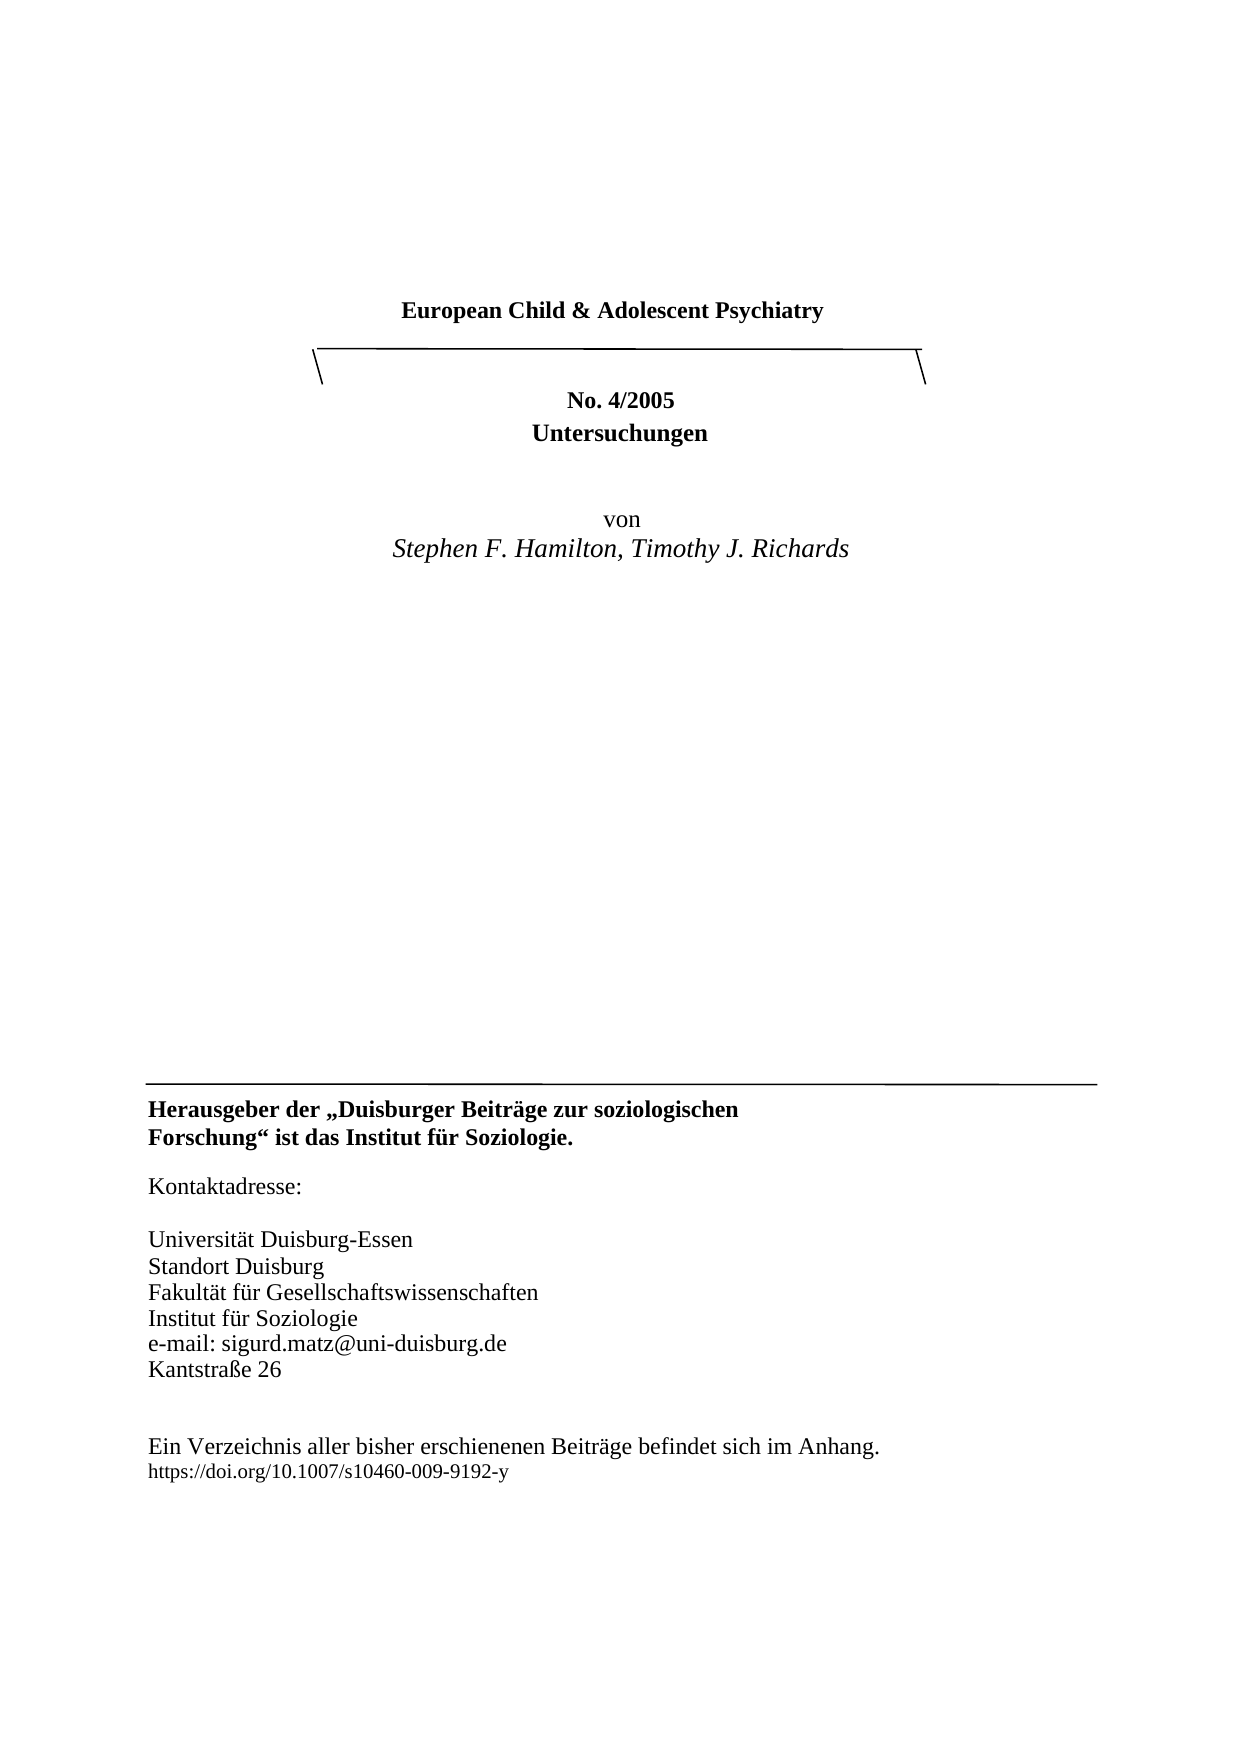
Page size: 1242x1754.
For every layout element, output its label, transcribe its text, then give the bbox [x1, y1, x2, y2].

text Kontaktadresse: [148, 1172, 1092, 1199]
text European Child & Adolescent Psychiatry [148, 297, 1077, 324]
text Herausgeber der „Duisburger Beiträge zur soziologischen Forschung“ ist das Institut für Soziologie. [148, 1096, 837, 1150]
text https://doi.org/10.1007/s10460-009-9192-y [148, 1459, 1092, 1483]
text Universität Duisburg-Essen [148, 1225, 1092, 1253]
text Untersuchungen [148, 418, 1092, 446]
text e-mail: sigurd.matz@uni-duisburg.de [148, 1332, 1092, 1357]
text No. 4/2005 [148, 386, 1094, 414]
text Standort Duisburg [148, 1253, 1092, 1280]
text Fakultät für Gesellschaftswissenschaften [148, 1280, 1092, 1306]
text Kantstraße 26 [148, 1357, 443, 1383]
text Institut für Soziologie [148, 1306, 1092, 1332]
text Stephen F. Hamilton, Timothy J. Richards [148, 533, 1094, 564]
text Ein Verzeichnis aller bisher erschienenen Beiträge befindet sich im Anhang. [148, 1432, 1092, 1459]
text von [148, 504, 1096, 533]
